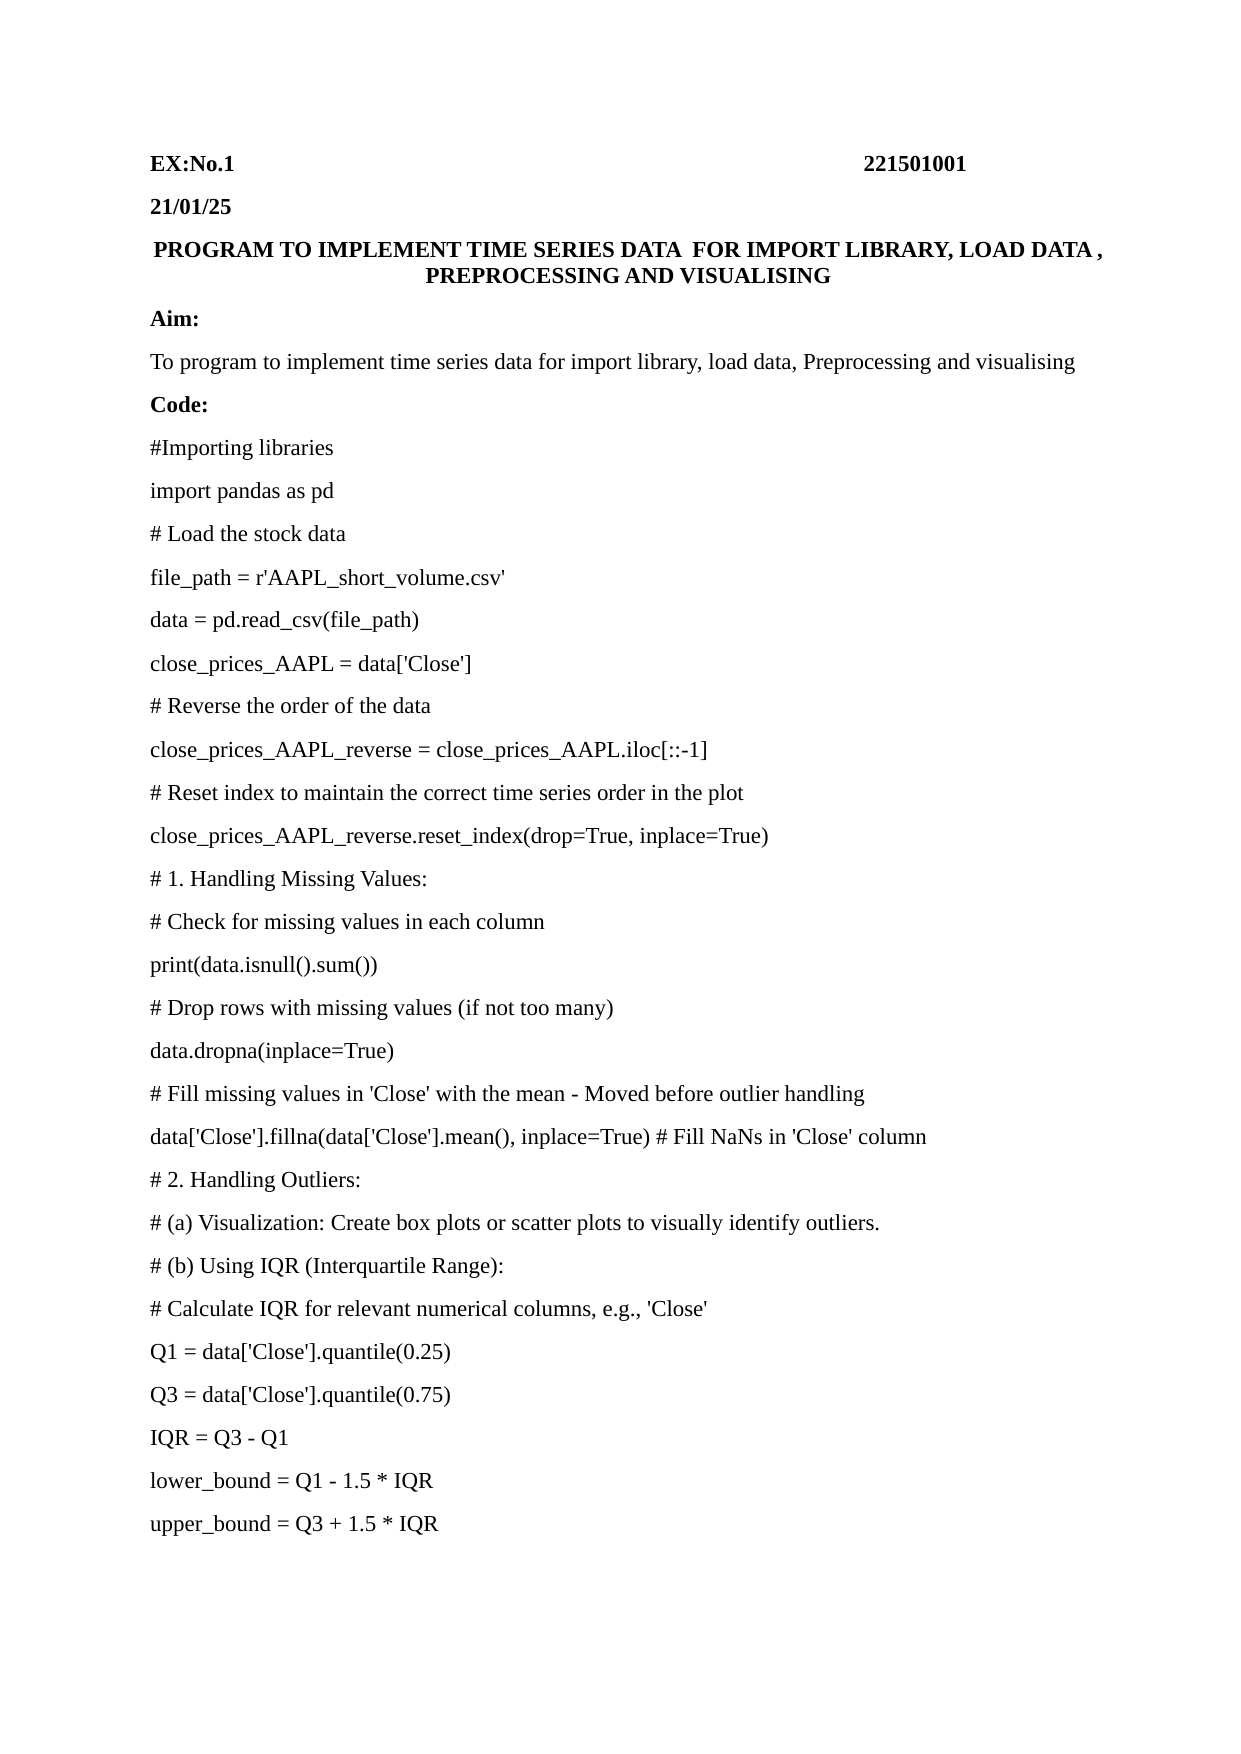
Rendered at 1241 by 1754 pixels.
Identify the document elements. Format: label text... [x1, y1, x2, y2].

text 21/01/25 [150, 193, 1106, 219]
text # (b) Using IQR (Interquartile Range): [150, 1252, 1106, 1278]
text # 2. Handling Outliers: [150, 1166, 1106, 1192]
text upper_bound = Q3 + 1.5 * IQR [150, 1510, 1106, 1536]
text close_prices_AAPL_reverse = close_prices_AAPL.iloc[::-1] [150, 736, 1106, 762]
text # Calculate IQR for relevant numerical columns, e.g., 'Close' [150, 1295, 1106, 1321]
text print(data.isnull().sum()) [150, 951, 1106, 977]
text # 1. Handling Missing Values: [150, 865, 1106, 891]
text # (a) Visualization: Create box plots or scatter plots to visually identify outliers. [150, 1209, 1106, 1235]
text data = pd.read_csv(file_path) [150, 607, 1106, 633]
text # Reset index to maintain the correct time series order in the plot [150, 779, 1106, 805]
text close_prices_AAPL = data['Close'] [150, 649, 1106, 676]
text # Check for missing values in each column [150, 908, 1106, 934]
text # Drop rows with missing values (if not too many) [150, 994, 1106, 1020]
text Q1 = data['Close'].quantile(0.25) [150, 1338, 1106, 1364]
text lower_bound = Q1 - 1.5 * IQR [150, 1467, 1106, 1493]
text file_path = r'AAPL_short_volume.csv' [150, 563, 1106, 590]
text PROGRAM TO IMPLEMENT TIME SERIES DATA FOR IMPORT LIBRARY, LOAD DATA , PREPROCESSING AND VISUALISING [150, 236, 1106, 289]
text data['Close'].fillna(data['Close'].mean(), inplace=True) # Fill NaNs in 'Close' column [150, 1123, 1106, 1149]
text data.dropna(inplace=True) [150, 1037, 1106, 1063]
text Q3 = data['Close'].quantile(0.75) [150, 1381, 1106, 1407]
text Code: [150, 391, 1106, 418]
text IQR = Q3 - Q1 [150, 1424, 1106, 1450]
text #Importing libraries [150, 434, 1106, 461]
text Aim: [150, 305, 1106, 332]
text # Reverse the order of the data [150, 693, 1106, 719]
text EX:No.1 221501001 [150, 150, 1106, 176]
text import pandas as pd [150, 477, 1106, 504]
text # Fill missing values in 'Close' with the mean - Moved before outlier handling [150, 1080, 1106, 1106]
text To program to implement time series data for import library, load data, Preprocessing and visualising [150, 348, 1106, 375]
text close_prices_AAPL_reverse.reset_index(drop=True, inplace=True) [150, 822, 1106, 848]
text # Load the stock data [150, 521, 1106, 547]
